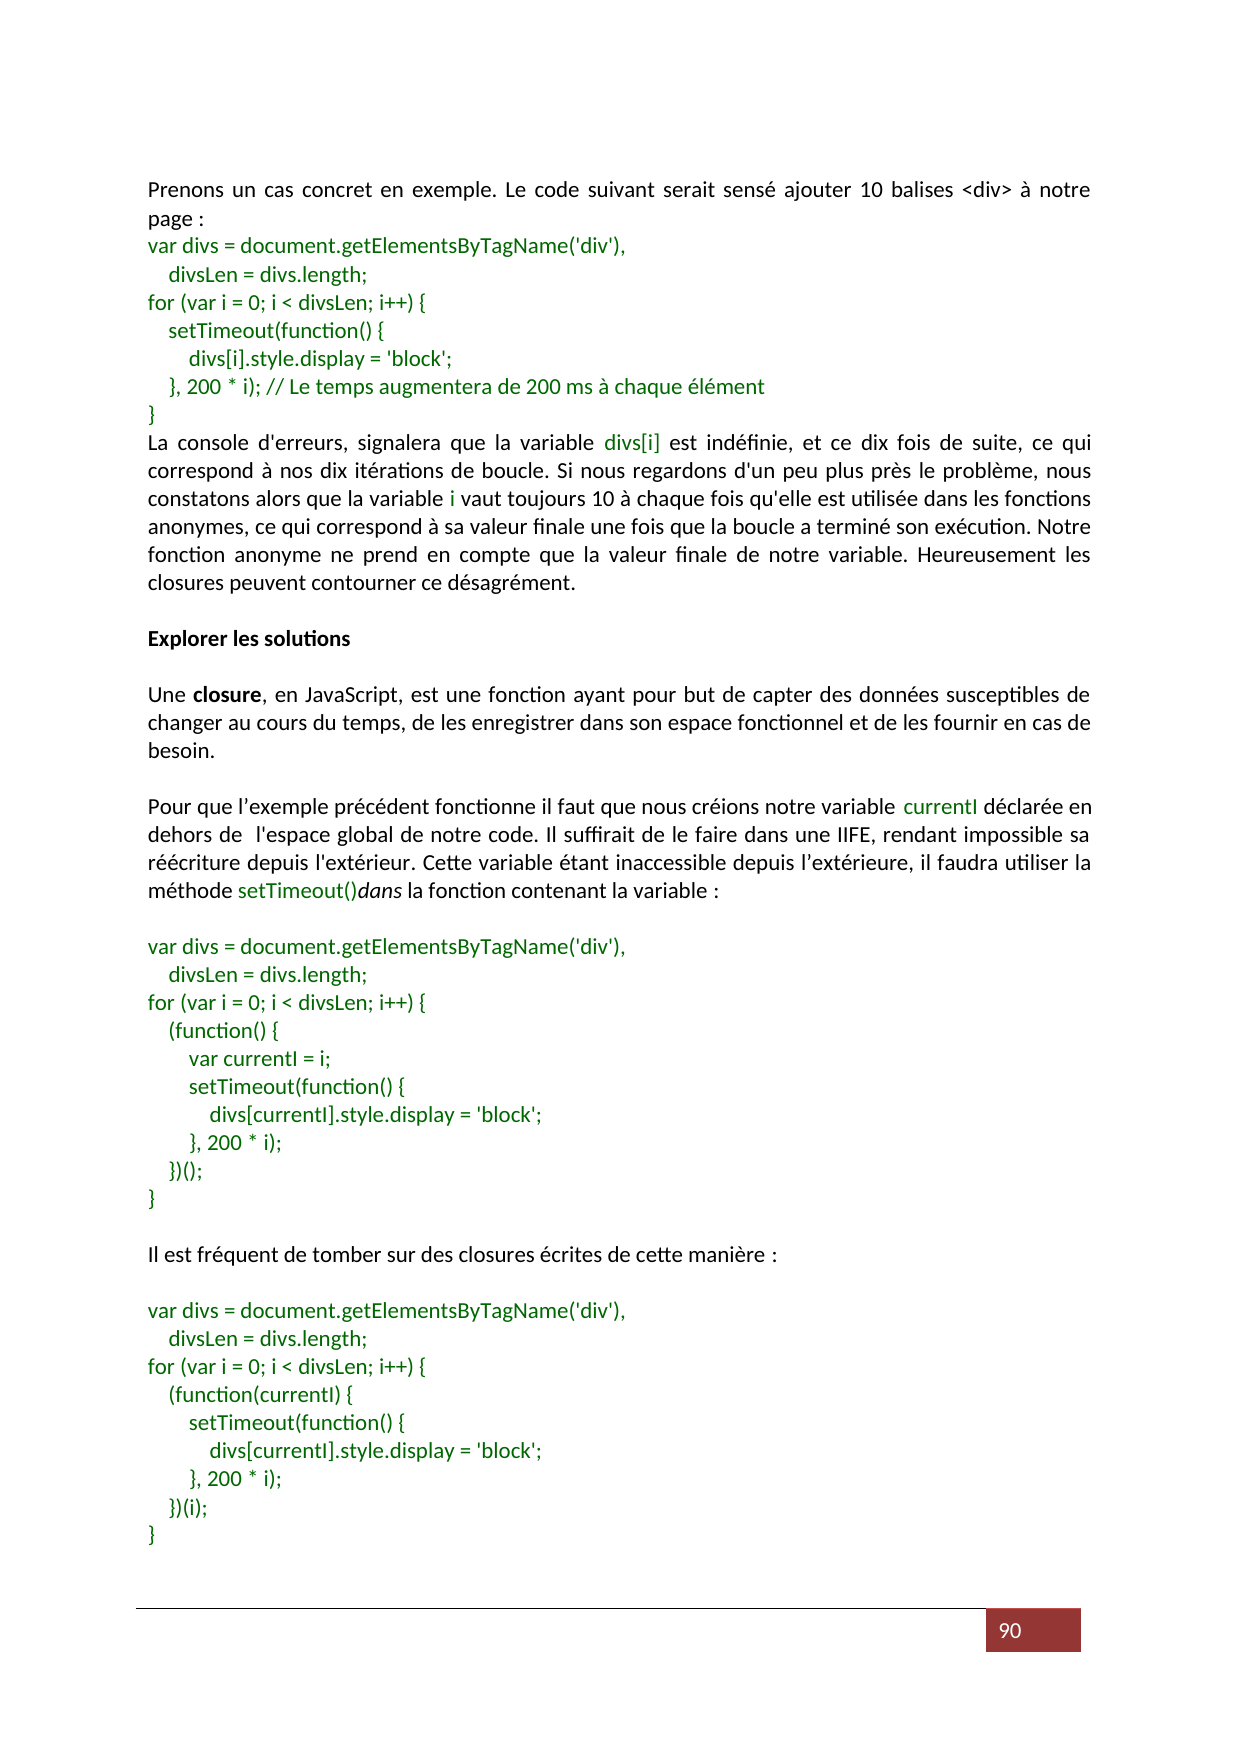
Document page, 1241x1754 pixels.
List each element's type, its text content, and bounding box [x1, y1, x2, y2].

text for (var i = 0; i < divsLen; i++) { [148, 288, 1093, 316]
text La console d'erreurs, signalera que la variable divs[i] est indéfinie, et ce dix fois de suite, ce qui correspond à nos dix itérations de boucle. Si nous regardons d'un peu plus près le problème, nous constatons alors que la variable i vaut toujours 10 à chaque fois qu'elle est utilisée dans les fonctions anonymes, ce qui correspond à sa valeur finale une fois que la boucle a terminé son exécution. Notre fonction anonyme ne prend en compte que la valeur finale de notre variable. Heureusement les closures peuvent contourner ce désagrément. [148, 428, 1093, 596]
text (function() { [148, 1016, 1093, 1044]
text (function(currentI) { [148, 1381, 1093, 1408]
text divsLen = divs.length; [148, 1324, 1093, 1352]
text var divs = document.getElementsByTagName('div'), [148, 232, 1093, 260]
text Une closure, en JavaScript, est une fonction ayant pour but de capter des données susceptibles de changer au cours du temps, de les enregistrer dans son espace fonctionnel et de les fournir en cas de besoin. [148, 680, 1093, 764]
text setTimeout(function() { [148, 1408, 1093, 1437]
text divsLen = divs.length; [148, 260, 1093, 288]
text var divs = document.getElementsByTagName('div'), [148, 1296, 1093, 1324]
text Pour que l’exemple précédent fonctionne il faut que nous créions notre variable currentI déclarée en dehors de l'espace global de notre code. Il suffirait de le faire dans une IIFE, rendant impossible sa réécriture depuis l'extérieur. Cette variable étant inaccessible depuis l’extérieure, il faudra utiliser la méthode setTimeout()dans la fonction contenant la variable : [148, 792, 1093, 904]
text }, 200 * i); [148, 1464, 1093, 1493]
text setTimeout(function() { [148, 316, 1093, 344]
text divs[i].style.display = 'block'; [148, 344, 1093, 372]
text } [148, 1184, 1093, 1212]
text for (var i = 0; i < divsLen; i++) { [148, 988, 1093, 1016]
text })(i); [148, 1493, 1093, 1521]
text Il est fréquent de tomber sur des closures écrites de cette manière : [148, 1240, 1093, 1268]
text setTimeout(function() { [148, 1072, 1093, 1100]
text })(); [148, 1156, 1093, 1184]
text var divs = document.getElementsByTagName('div'), [148, 932, 1093, 960]
text divs[currentI].style.display = 'block'; [148, 1437, 1093, 1464]
text } [148, 1521, 1093, 1549]
text Prenons un cas concret en exemple. Le code suivant serait sensé ajouter 10 balises <div> à notre page : [148, 176, 1093, 232]
text }, 200 * i); // Le temps augmentera de 200 ms à chaque élément [148, 372, 1093, 400]
text divsLen = divs.length; [148, 960, 1093, 988]
text }, 200 * i); [148, 1128, 1093, 1156]
text Explorer les solutions [148, 624, 1093, 652]
text var currentI = i; [148, 1044, 1093, 1072]
text } [148, 400, 1093, 428]
text for (var i = 0; i < divsLen; i++) { [148, 1352, 1093, 1381]
text divs[currentI].style.display = 'block'; [148, 1100, 1093, 1128]
